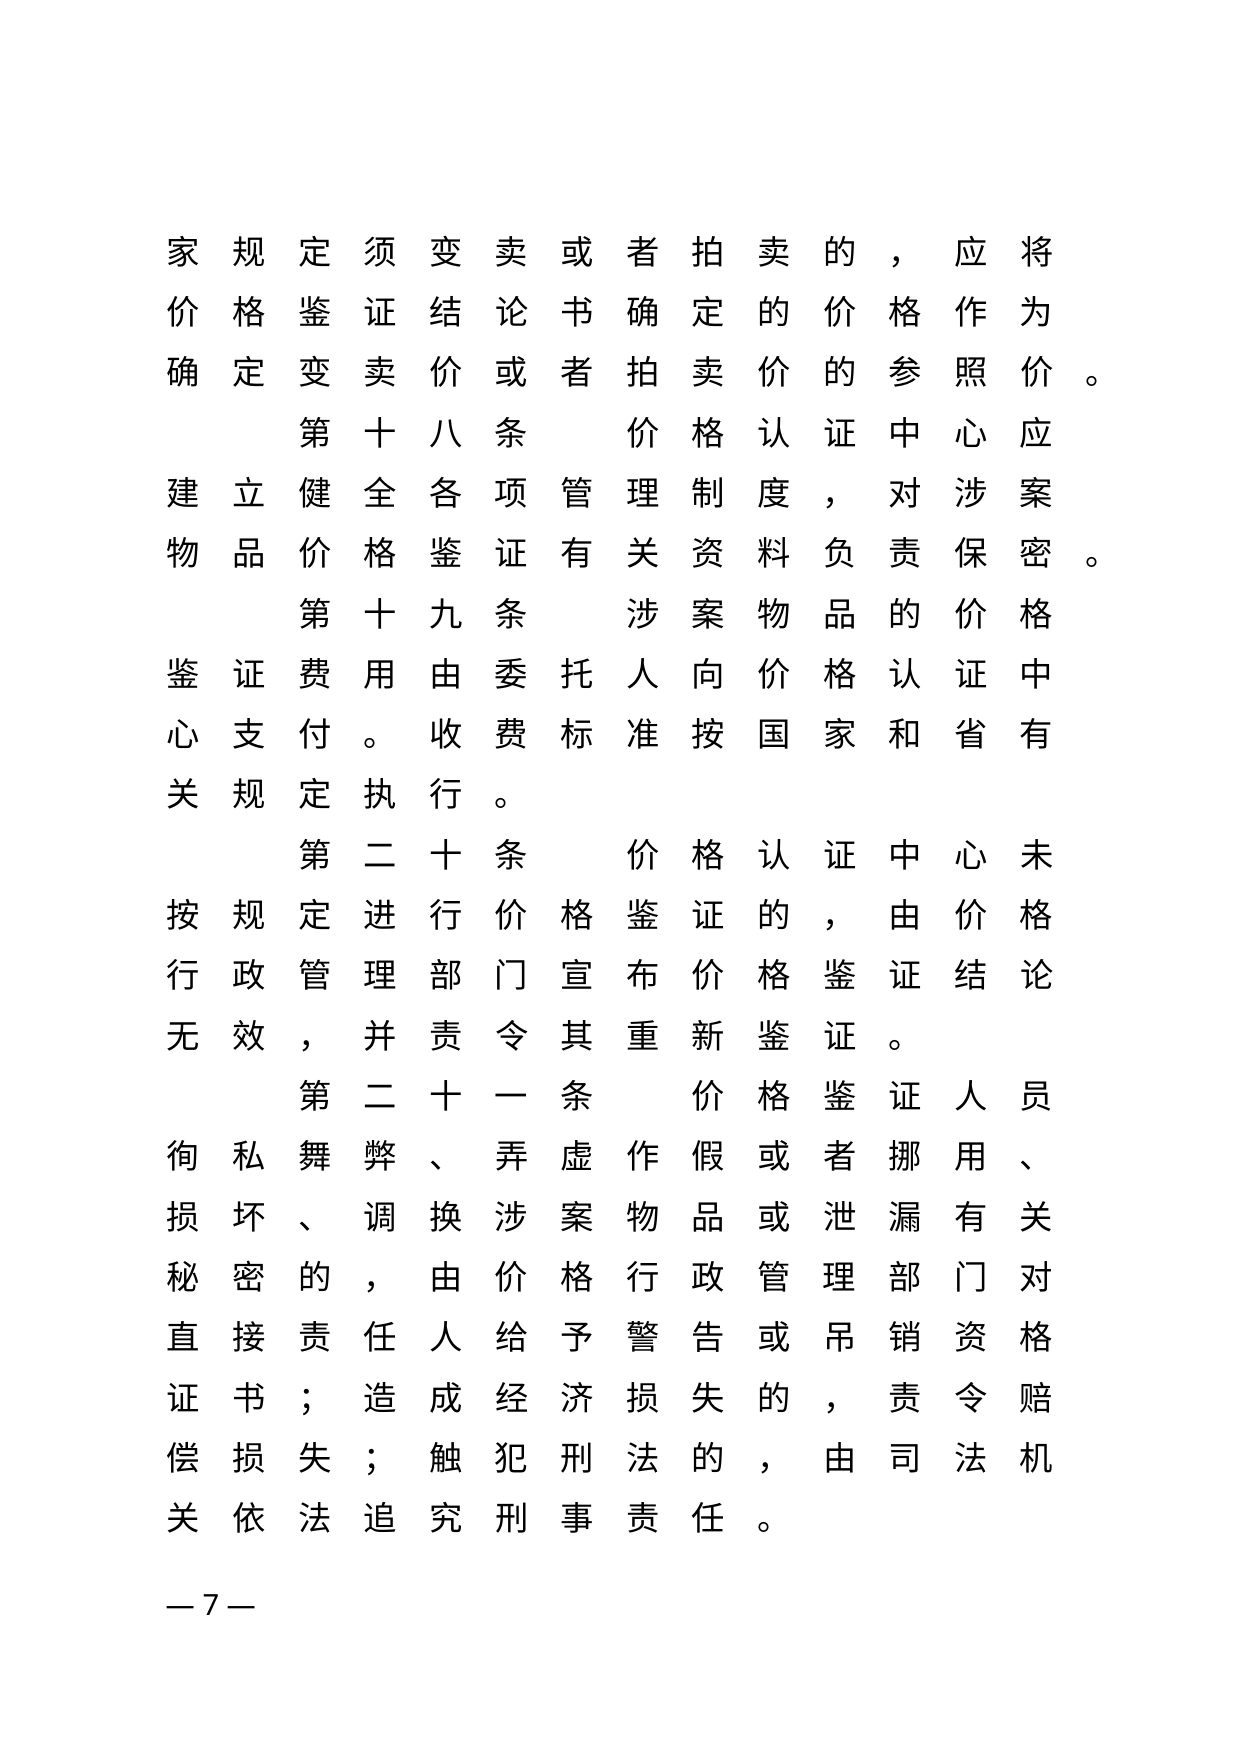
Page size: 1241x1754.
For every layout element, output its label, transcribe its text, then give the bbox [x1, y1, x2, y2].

text 第二十一条 价格鉴证人员徇私舞弊、弄虚作假或者挪用、损坏、调换涉案物品或泄漏有关秘密的，由价格行政管理部门对直接责任人给予警告或吊销资格证书；造成经济损失的，责令赔偿损失；触犯刑法的，由司法机关依法追究刑事责任。 [167, 1064, 1085, 1546]
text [167, 219, 1085, 400]
text 第十九条 涉案物品的价格鉴证费用由委托人向价格认证中心支付。收费标准按国家和省有关规定执行。 [167, 581, 1085, 822]
text 第十八条 价格认证中心应建立健全各项管理制度，对涉案物品价格鉴证有关资料负责保密。 [167, 400, 1085, 581]
text 第二十条 价格认证中心未按规定进行价格鉴证的，由价格行政管理部门宣布价格鉴证结论无效，并责令其重新鉴证。 [167, 822, 1085, 1064]
